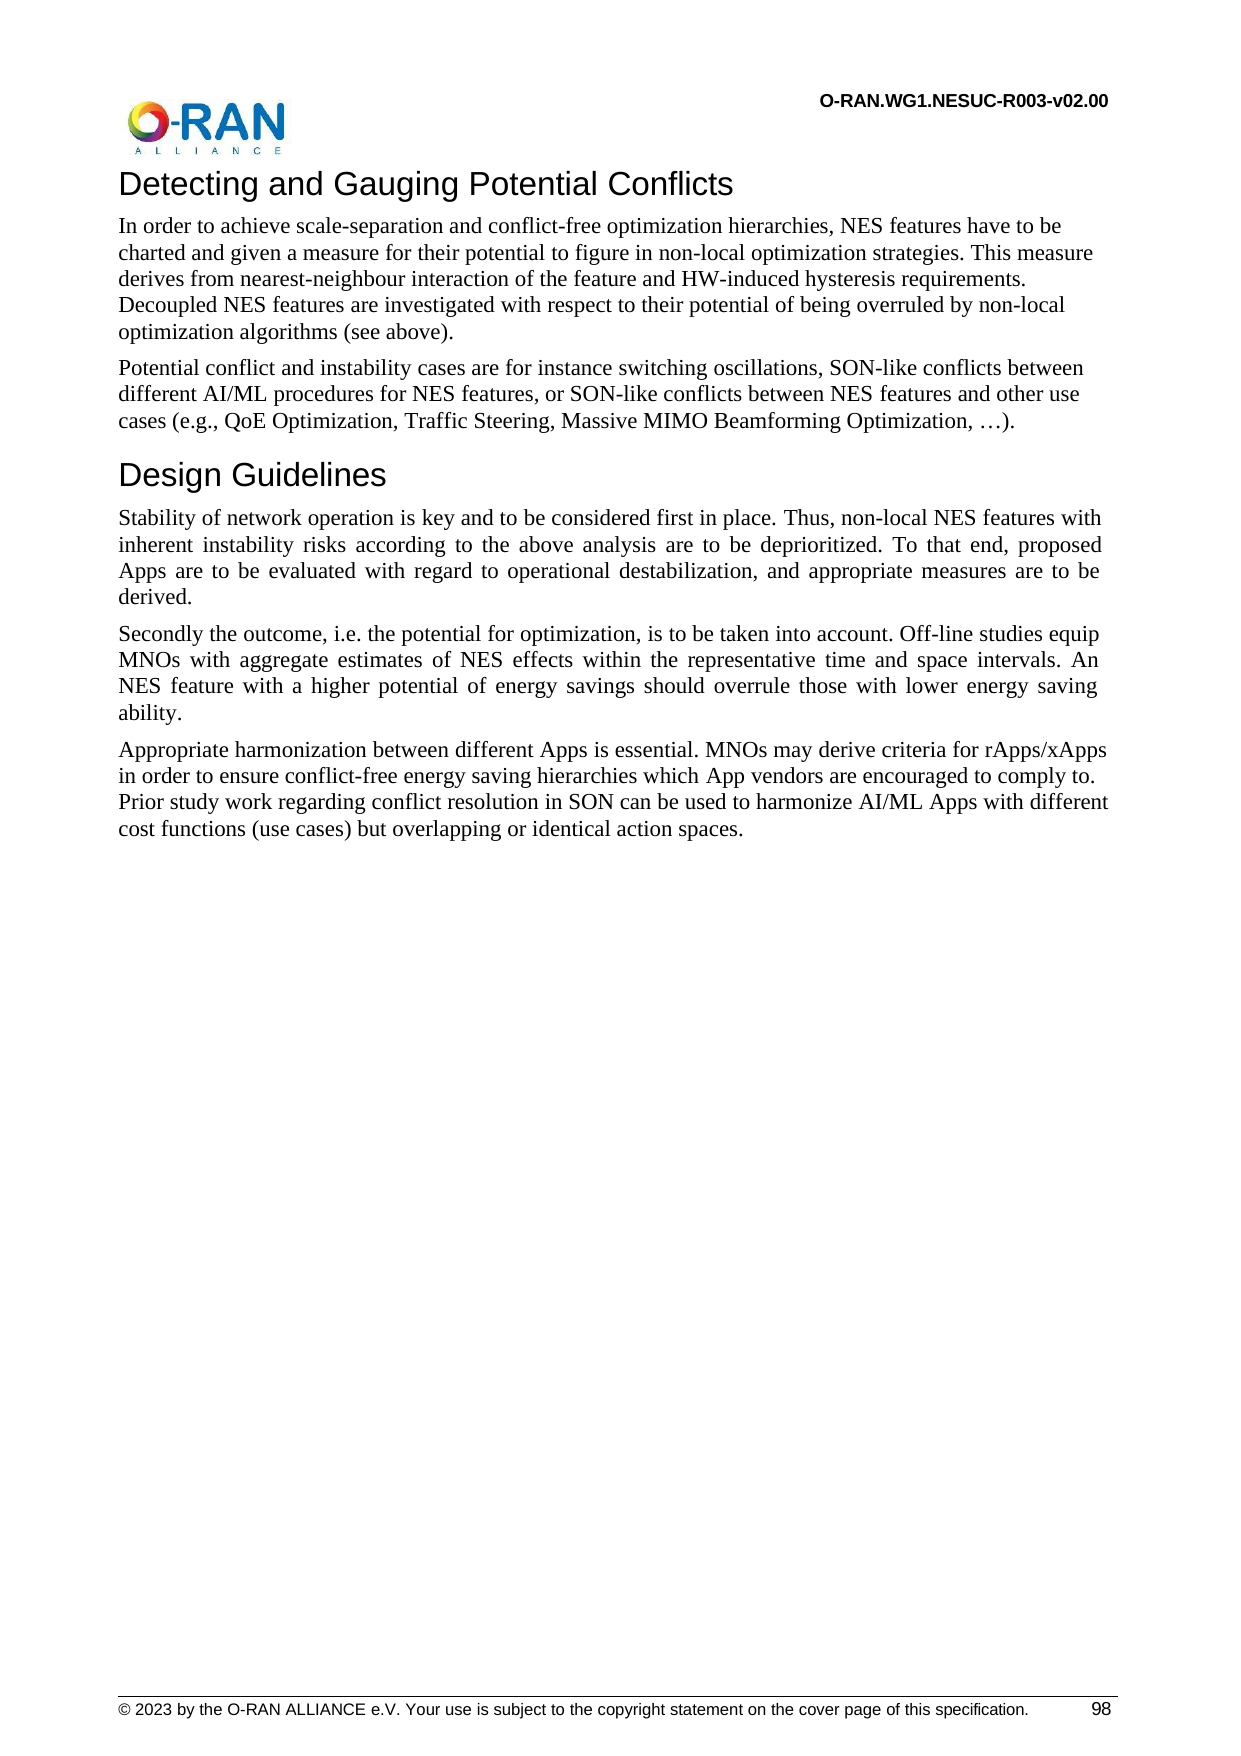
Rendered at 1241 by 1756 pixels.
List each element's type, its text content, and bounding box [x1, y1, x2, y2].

text Secondly the outcome, i.e. the potential for optimization, is to be taken into account. Off-line studies equip MNOs with aggregate estimates of NES effects within the representative time and space intervals. An NES feature with a higher potential of energy savings should overrule those with lower energy saving ability. [118, 620, 1099, 725]
text Appropriate harmonization between different Apps is essential. MNOs may derive criteria for rApps/xApps in order to ensure conflict-free energy saving hierarchies which App vendors are encouraged to comply to. Prior study work regarding conflict resolution in SON can be used to harmonize AI/ML Apps with different cost functions (use cases) but overlapping or identical action spaces. [118, 736, 1111, 841]
picture [119, 99, 293, 160]
text Design Guidelines [118, 456, 1173, 494]
text In order to achieve scale-separation and conflict-free optimization hierarchies, NES features have to be charted and given a measure for their potential to figure in non-local optimization strategies. This measure derives from nearest-neighbour interaction of the feature and HW-induced hysteresis requirements. [118, 212, 1111, 292]
text Stability of network operation is key and to be considered first in place. Thus, non-local NES features with inherent instability risks according to the above analysis are to be deprioritized. To that end, proposed Apps are to be evaluated with regard to operational destabilization, and appropriate measures are to be derived. [118, 504, 1103, 610]
text Decoupled NES features are investigated with respect to their potential of being overruled by non-local optimization algorithms (see above). [118, 292, 1173, 344]
text Potential conflict and instability cases are for instance switching oscillations, SON-like conflicts between different AI/ML procedures for NES features, or SON-like conflicts between NES features and other use cases (e.g., QoE Optimization, Traffic Steering, Massive MIMO Beamforming Optimization, …). [118, 354, 1111, 433]
text Detecting and Gauging Potential Conflicts [118, 164, 1173, 202]
